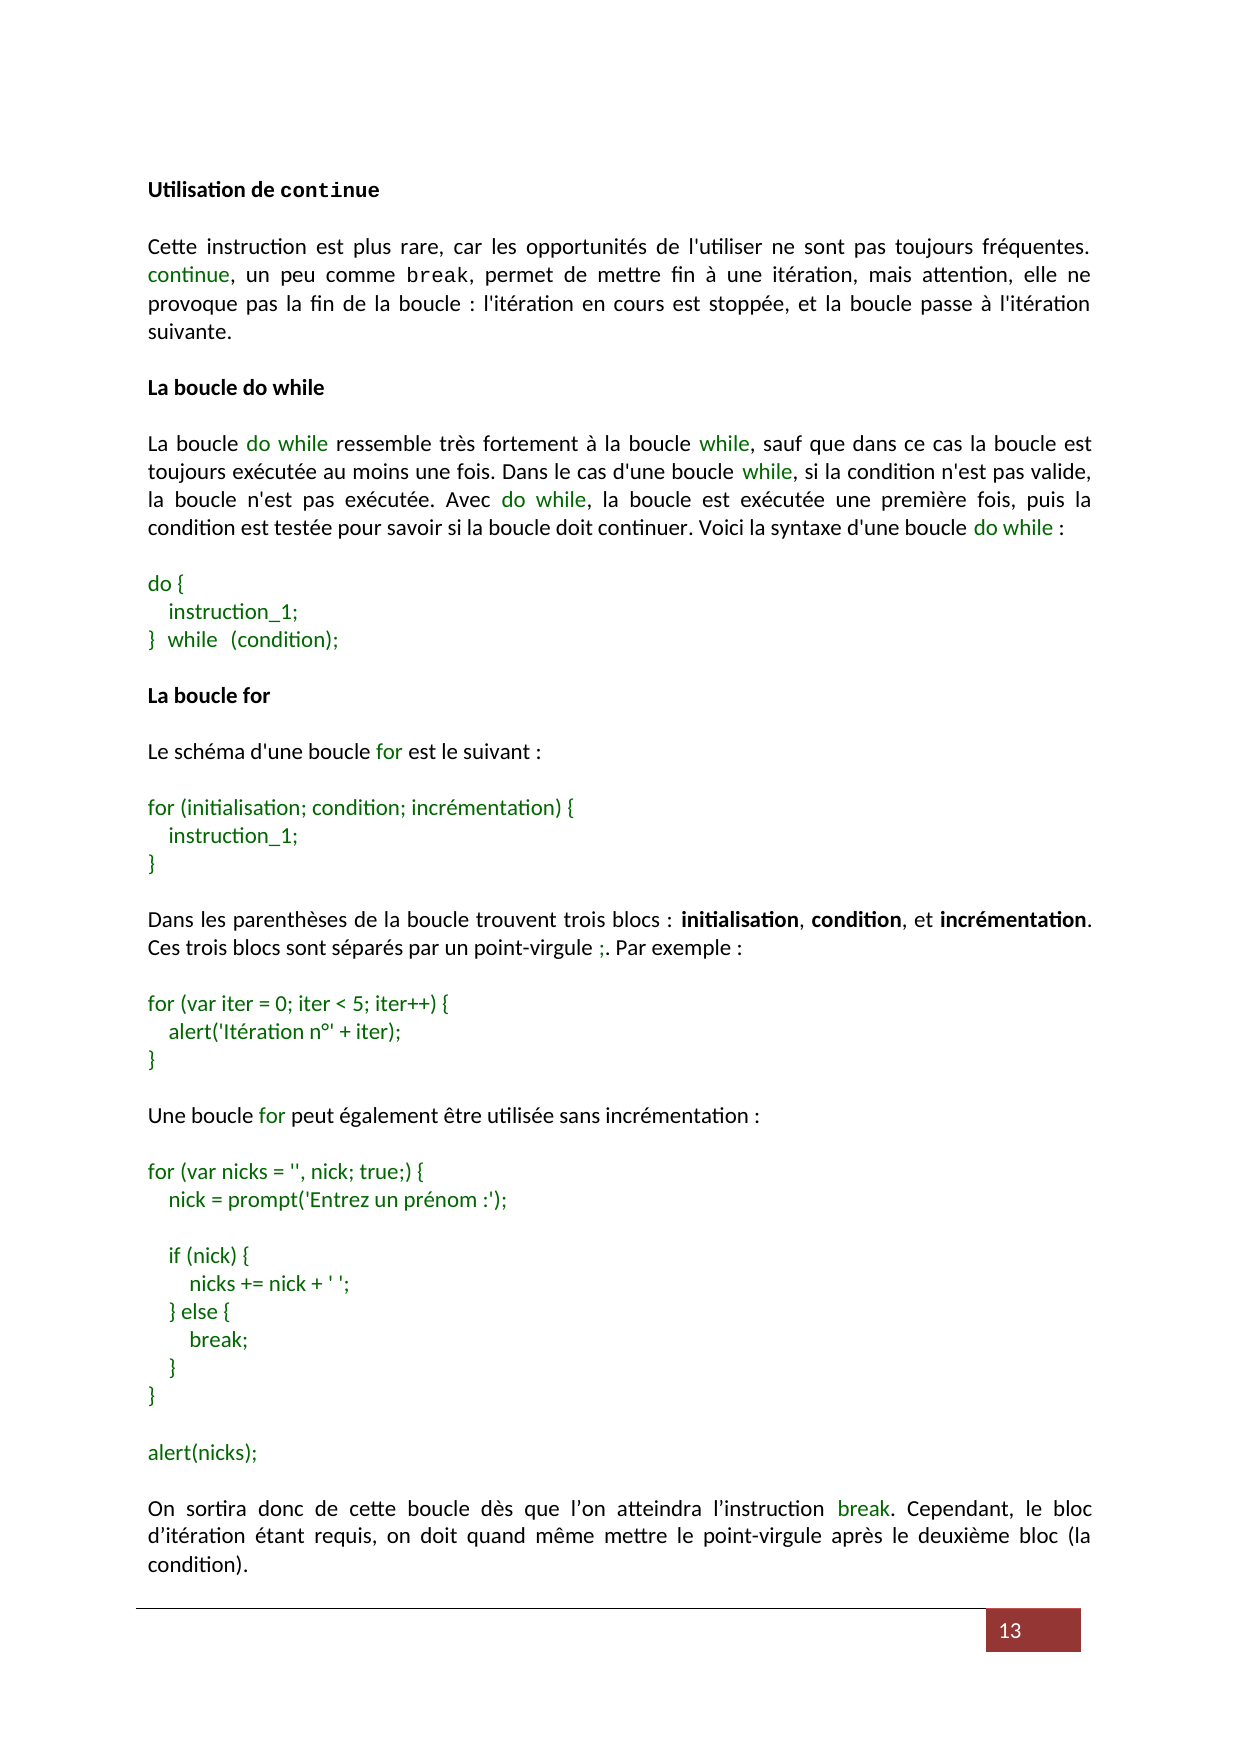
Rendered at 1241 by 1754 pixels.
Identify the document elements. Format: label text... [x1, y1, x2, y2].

text if (nick) { [148, 1241, 1093, 1269]
text La boucle do while ressemble très fortement à la boucle while, sauf que dans ce cas la boucle est toujours exécutée au moins une fois. Dans le cas d'une boucle while, si la condition n'est pas valide, la boucle n'est pas exécutée. Avec do while, la boucle est exécutée une première fois, puis la condition est testée pour savoir si la boucle doit continuer. Voici la syntaxe d'une boucle do while : [148, 429, 1093, 541]
text } [148, 1045, 1093, 1073]
text } [148, 1382, 1093, 1409]
text for (var iter = 0; iter < 5; iter++) { [148, 989, 1093, 1017]
text } else { [148, 1297, 1093, 1326]
text Dans les parenthèses de la boucle trouvent trois blocs : initialisation, condition, et incrémentation. Ces trois blocs sont séparés par un point-virgule ;. Par exemple : [148, 905, 1093, 961]
text nick = prompt('Entrez un prénom :'); [148, 1185, 1093, 1213]
text do { [148, 569, 1093, 597]
text } [148, 849, 1093, 877]
text On sortira donc de cette boucle dès que l’on atteindra l’instruction break. Cependant, le bloc d’itération étant requis, on doit quand même mettre le point-virgule après le deuxième bloc (la condition). [148, 1494, 1093, 1578]
text } while (condition); [148, 625, 1093, 653]
text for (var nicks = '', nick; true;) { [148, 1157, 1093, 1185]
text La boucle do while [148, 373, 1093, 401]
text Utilisation de continue [148, 176, 1093, 204]
text Cette instruction est plus rare, car les opportunités de l'utiliser ne sont pas toujours fréquentes. continue, un peu comme break, permet de mettre fin à une itération, mais attention, elle ne provoque pas la fin de la boucle : l'itération en cours est stoppée, et la boucle passe à l'itération suivante. [148, 232, 1093, 345]
text } [148, 1353, 1093, 1382]
text for (initialisation; condition; incrémentation) { [148, 793, 1093, 821]
text alert(nicks); [148, 1438, 1093, 1466]
text instruction_1; [148, 821, 1093, 849]
text Le schéma d'une boucle for est le suivant : [148, 737, 1093, 765]
text alert('Itération n°' + iter); [148, 1017, 1093, 1045]
text instruction_1; [148, 597, 1093, 625]
text La boucle for [148, 681, 1093, 709]
text nicks += nick + ' '; [148, 1269, 1093, 1297]
text break; [148, 1326, 1093, 1353]
text Une boucle for peut également être utilisée sans incrémentation : [148, 1101, 1093, 1129]
